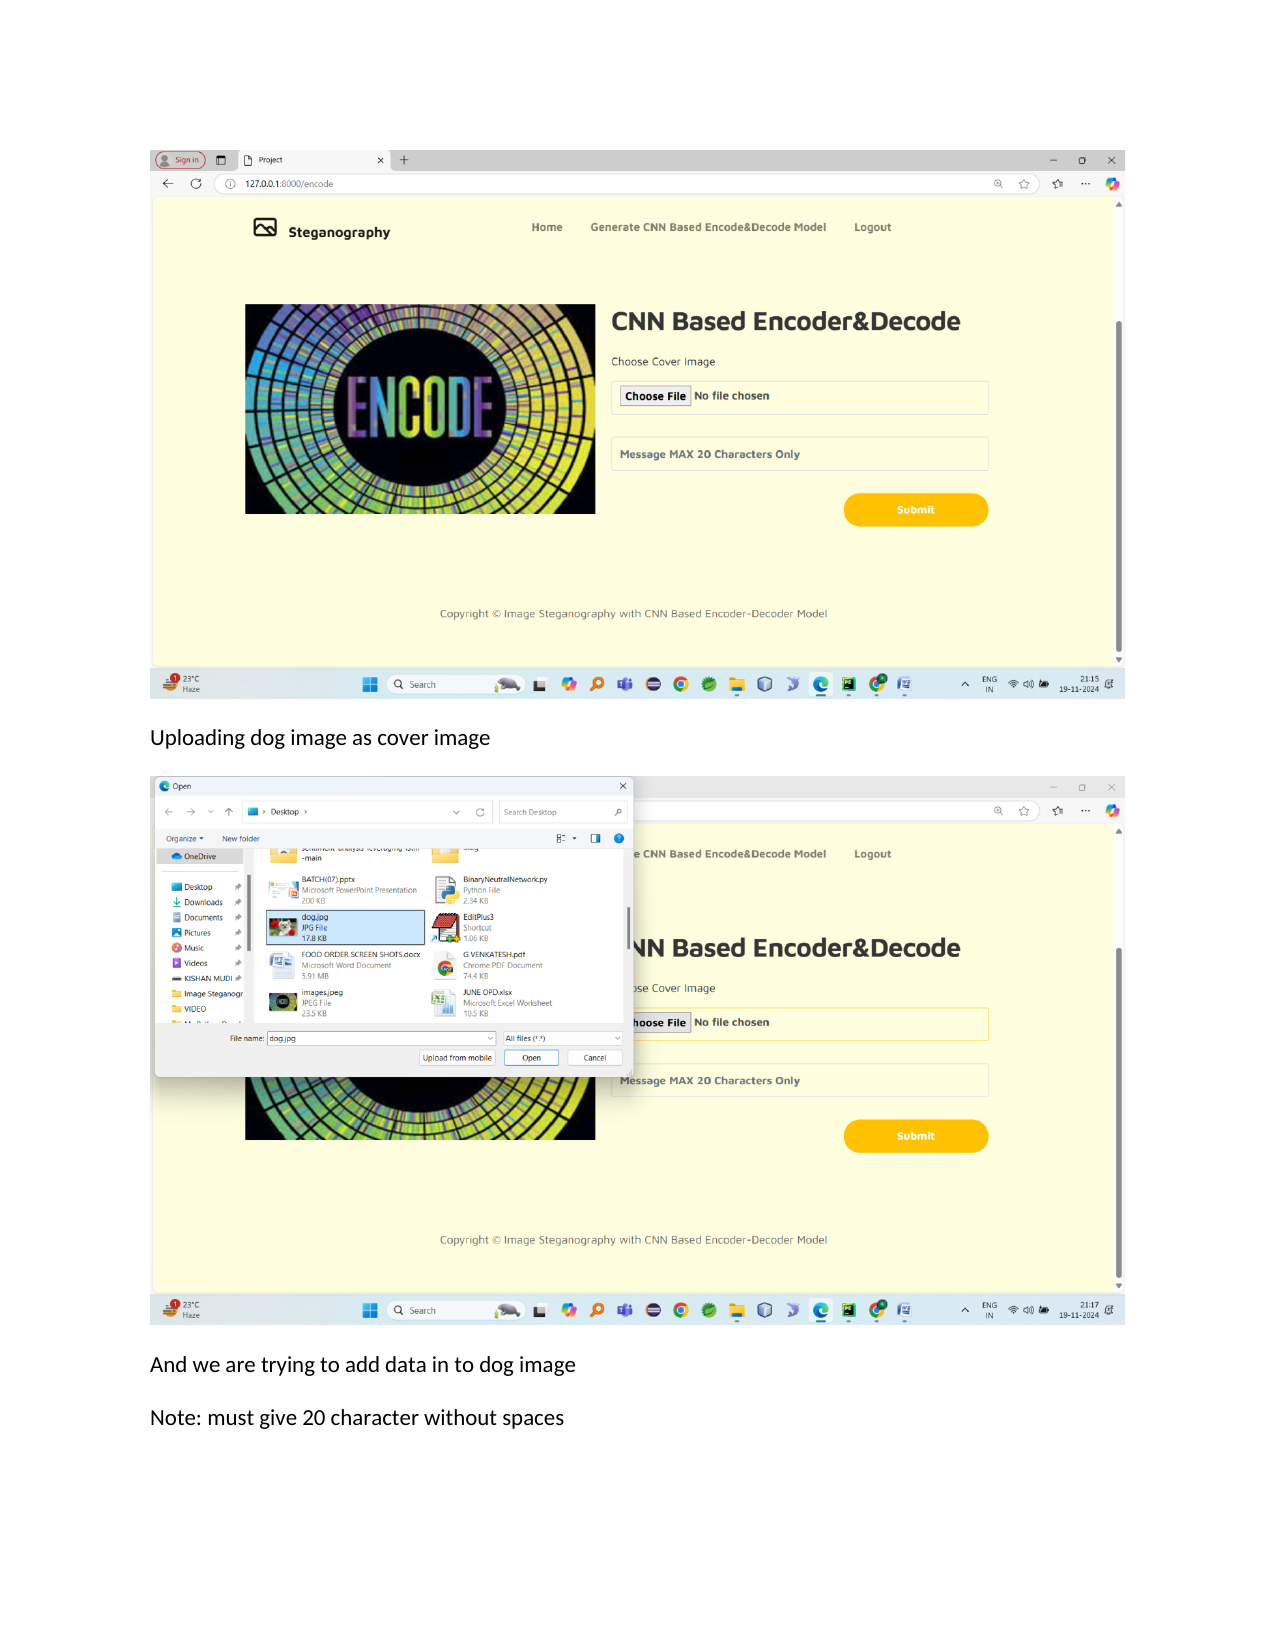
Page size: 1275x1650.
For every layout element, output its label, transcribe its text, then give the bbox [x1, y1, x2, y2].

text Note: must give 20 character without spaces [150, 1403, 1125, 1431]
text Uploading dog image as cover image [150, 723, 1125, 751]
text And we are trying to add data in to dog image [150, 1350, 1125, 1378]
picture [150, 150, 1125, 699]
picture [150, 776, 1125, 1325]
